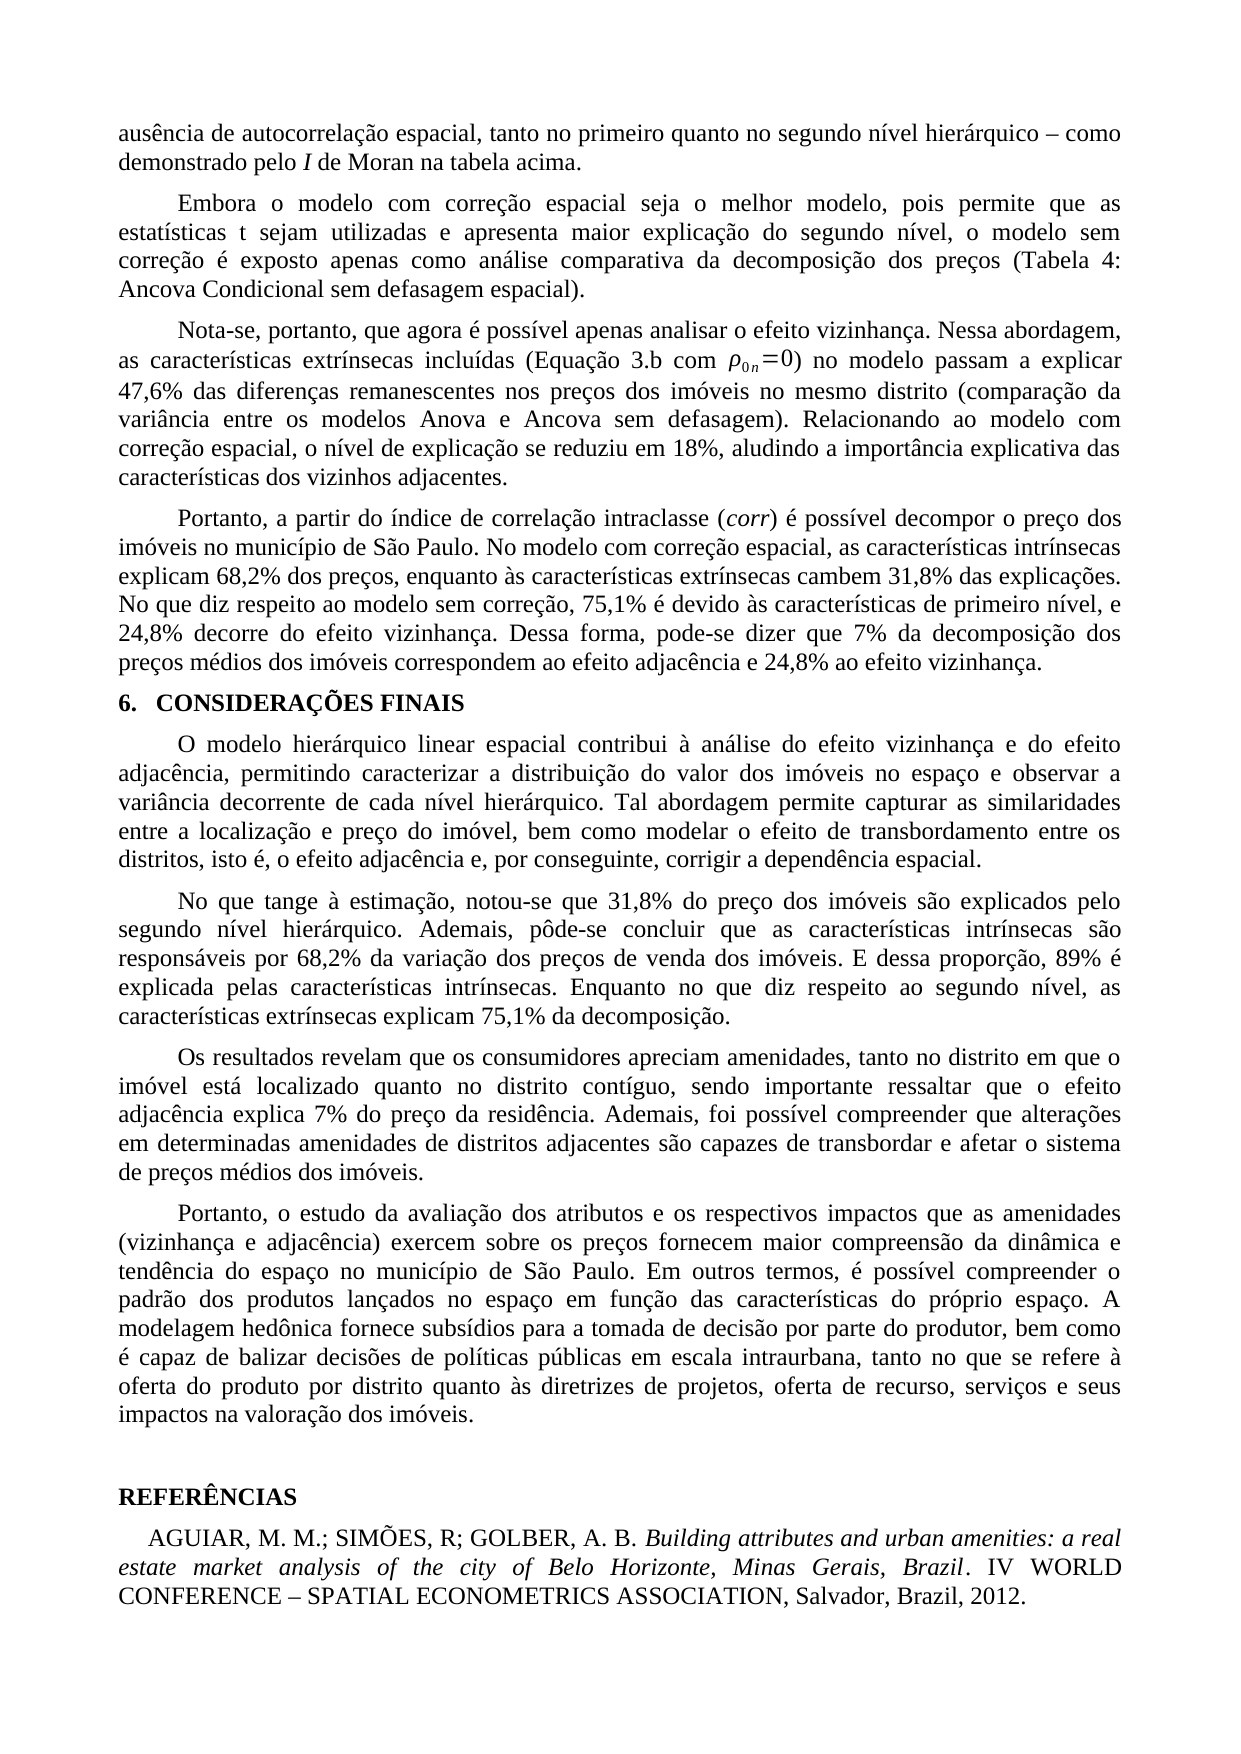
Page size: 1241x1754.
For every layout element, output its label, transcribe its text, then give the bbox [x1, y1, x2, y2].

text Portanto, a partir do índice de correlação intraclasse (corr) é possível decompor o preço dos imóveis no município de São Paulo. No modelo com correção espacial, as características intrínsecas explicam 68,2% dos preços, enquanto às características extrínsecas cambem 31,8% das explicações. No que diz respeito ao modelo sem correção, 75,1% é devido às características de primeiro nível, e 24,8% decorre do efeito vizinhança. Dessa forma, pode-se dizer que 7% da decomposição dos preços médios dos imóveis correspondem ao efeito adjacência e 24,8% ao efeito vizinhança. [118, 503, 1122, 676]
text AGUIAR, M. M.; SIMÕES, R; GOLBER, A. B. Building attributes and urban amenities: a real estate market analysis of the city of Belo Horizonte, Minas Gerais, Brazil. IV WORLD CONFERENCE – SPATIAL ECONOMETRICS ASSOCIATION, Salvador, Brazil, 2012. [118, 1523, 1122, 1609]
text Os resultados revelam que os consumidores apreciam amenidades, tanto no distrito em que o imóvel está localizado quanto no distrito contíguo, sendo importante ressaltar que o efeito adjacência explica 7% do preço da residência. Ademais, foi possível compreender que alterações em determinadas amenidades de distritos adjacentes são capazes de transbordar e afetar o sistema de preços médios dos imóveis. [118, 1042, 1122, 1186]
text O modelo hierárquico linear espacial contribui à análise do efeito vizinhança e do efeito adjacência, permitindo caracterizar a distribuição do valor dos imóveis no espaço e observar a variância decorrente de cada nível hierárquico. Tal abordagem permite capturar as similaridades entre a localização e preço do imóvel, bem como modelar o efeito de transbordamento entre os distritos, isto é, o efeito adjacência e, por conseguinte, corrigir a dependência espacial. [118, 729, 1122, 873]
text Nota-se, portanto, que agora é possível apenas analisar o efeito vizinhança. Nessa abordagem, as características extrínsecas incluídas (Equação 3.b com ) no modelo passam a explicar 47,6% das diferenças remanescentes nos preços dos imóveis no mesmo distrito (comparação da variância entre os modelos Anova e Ancova sem defasagem). Relacionando ao modelo com correção espacial, o nível de explicação se reduziu em 18%, aludindo a importância explicativa das características dos vizinhos adjacentes. [118, 316, 1122, 491]
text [118, 118, 1122, 176]
subtitle REFERÊNCIAS [118, 1482, 1122, 1511]
text Portanto, o estudo da avaliação dos atributos e os respectivos impactos que as amenidades (vizinhança e adjacência) exercem sobre os preços fornecem maior compreensão da dinâmica e tendência do espaço no município de São Paulo. Em outros termos, é possível compreender o padrão dos produtos lançados no espaço em função das características do próprio espaço. A modelagem hedônica fornece subsídios para a tomada de decisão por parte do produtor, bem como é capaz de balizar decisões de políticas públicas em escala intraurbana, tanto no que se refere à oferta do produto por distrito quanto às diretrizes de projetos, oferta de recurso, serviços e seus impactos na valoração dos imóveis. [118, 1198, 1122, 1428]
text Embora o modelo com correção espacial seja o melhor modelo, pois permite que as estatísticas t sejam utilizadas e apresenta maior explicação do segundo nível, o modelo sem correção é exposto apenas como análise comparativa da decomposição dos preços (Tabela 4: Ancova Condicional sem defasagem espacial). [118, 188, 1122, 303]
subtitle Considerações Finais [118, 688, 1122, 717]
text No que tange à estimação, notou-se que 31,8% do preço dos imóveis são explicados pelo segundo nível hierárquico. Ademais, pôde-se concluir que as características intrínsecas são responsáveis por 68,2% da variação dos preços de venda dos imóveis. E dessa proporção, 89% é explicada pelas características intrínsecas. Enquanto no que diz respeito ao segundo nível, as características extrínsecas explicam 75,1% da decomposição. [118, 886, 1122, 1029]
